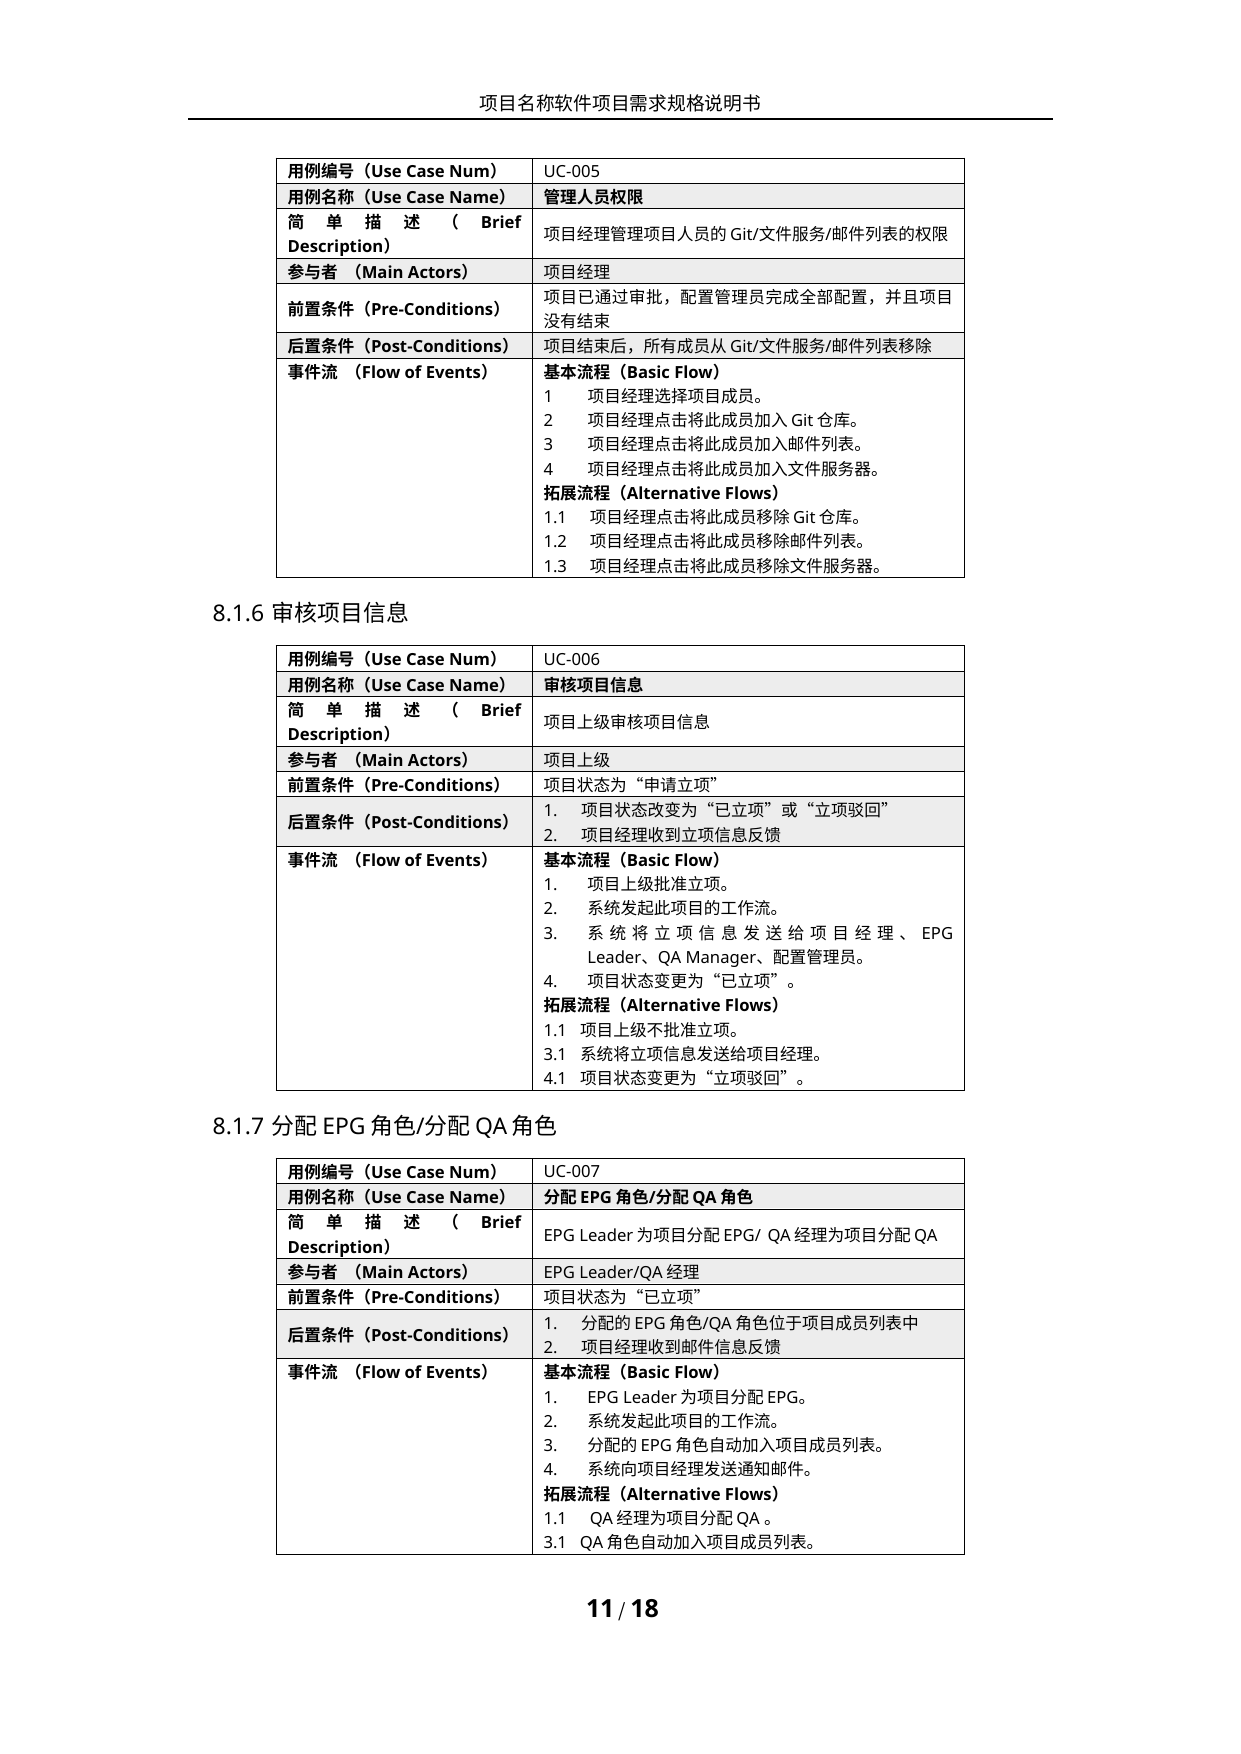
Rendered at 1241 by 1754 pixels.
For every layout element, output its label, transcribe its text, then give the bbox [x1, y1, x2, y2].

table_cell 前置条件（Pre-Conditions） [277, 1285, 532, 1309]
subtitle 审核项目信息 [212, 595, 1053, 628]
table_cell 后置条件（Post-Conditions） [277, 333, 532, 358]
table_cell EPG Leader/QA经理 [533, 1259, 964, 1283]
table_cell 事件流 （Flow of Events） [277, 359, 532, 577]
table_cell 分配的EPG角色/QA角色位于项目成员列表中 项目经理收到邮件信息反馈 [533, 1310, 964, 1358]
table_cell 简单描述（Brief Description） [277, 697, 532, 746]
table_cell 前置条件（Pre-Conditions） [277, 284, 532, 332]
table_cell 参与者 （Main Actors） [277, 747, 532, 771]
table_header UC-005 [533, 159, 964, 183]
table_cell 基本流程（Basic Flow） 项目上级批准立项。 系统发起此项目的工作流。 系统将立项信息发送给项目经理、EPG Leader、QA Manager、配置管理员。 项目状态变更为“已立项”。 拓展流程（Alternative Flows） 1.1 项目上级不批准立项。 3.1 系统将立项信息发送给项目经理。 4.1 项目状态变更为“立项驳回”。 [533, 847, 964, 1089]
table_cell 项目经理 [533, 259, 964, 283]
table_cell 事件流 （Flow of Events） [277, 1359, 532, 1553]
table_cell 项目结束后，所有成员从Git/文件服务/邮件列表移除 [533, 333, 964, 358]
table_cell 用例名称（Use Case Name） [277, 1184, 532, 1208]
table_cell 用例名称（Use Case Name） [277, 672, 532, 696]
table_cell 后置条件（Post-Conditions） [277, 797, 532, 846]
table_cell 后置条件（Post-Conditions） [277, 1310, 532, 1358]
table_header UC-007 [533, 1159, 964, 1183]
table_header UC-006 [533, 646, 964, 671]
table_cell 简单描述（Brief Description） [277, 1210, 532, 1258]
table_cell 项目经理管理项目人员的Git/文件服务/邮件列表的权限 [533, 209, 964, 258]
table_cell 基本流程（Basic Flow） EPG Leader为项目分配EPG。 系统发起此项目的工作流。 分配的EPG角色自动加入项目成员列表。 系统向项目经理发送通知邮件。 拓展流程（Alternative Flows） QA经理为项目分配QA 。 3.1 QA角色自动加入项目成员列表。 [533, 1359, 964, 1553]
table_cell 项目上级审核项目信息 [533, 697, 964, 746]
table_cell 分配EPG角色/分配QA角色 [533, 1184, 964, 1208]
table_cell 参与者 （Main Actors） [277, 1259, 532, 1283]
table_cell 项目状态为“已立项” [533, 1285, 964, 1309]
table_cell 用例名称（Use Case Name） [277, 184, 532, 208]
table_cell 项目状态改变为“已立项”或“立项驳回” 项目经理收到立项信息反馈 [533, 797, 964, 846]
table_cell EPG Leader为项目分配EPG/ QA经理为项目分配QA [533, 1210, 964, 1258]
table_header 用例编号（Use Case Num） [277, 159, 532, 183]
table_cell 基本流程（Basic Flow） 项目经理选择项目成员。 项目经理点击将此成员加入Git仓库。 项目经理点击将此成员加入邮件列表。 项目经理点击将此成员加入文件服务器。 拓展流程（Alternative Flows） 项目经理点击将此成员移除Git仓库。 项目经理点击将此成员移除邮件列表。 项目经理点击将此成员移除文件服务器。 [533, 359, 964, 577]
table_header 用例编号（Use Case Num） [277, 1159, 532, 1183]
table_cell 前置条件（Pre-Conditions） [277, 772, 532, 796]
subtitle 分配EPG角色/分配QA角色 [212, 1108, 1053, 1141]
table_cell 项目已通过审批，配置管理员完成全部配置，并且项目没有结束 [533, 284, 964, 332]
table_cell 参与者 （Main Actors） [277, 259, 532, 283]
table_cell 项目上级 [533, 747, 964, 771]
table_cell 事件流 （Flow of Events） [277, 847, 532, 1089]
table_cell 项目状态为“申请立项” [533, 772, 964, 796]
table_cell 管理人员权限 [533, 184, 964, 208]
table_cell 审核项目信息 [533, 672, 964, 696]
table_cell 简单描述（Brief Description） [277, 209, 532, 258]
table_header 用例编号（Use Case Num） [277, 646, 532, 671]
